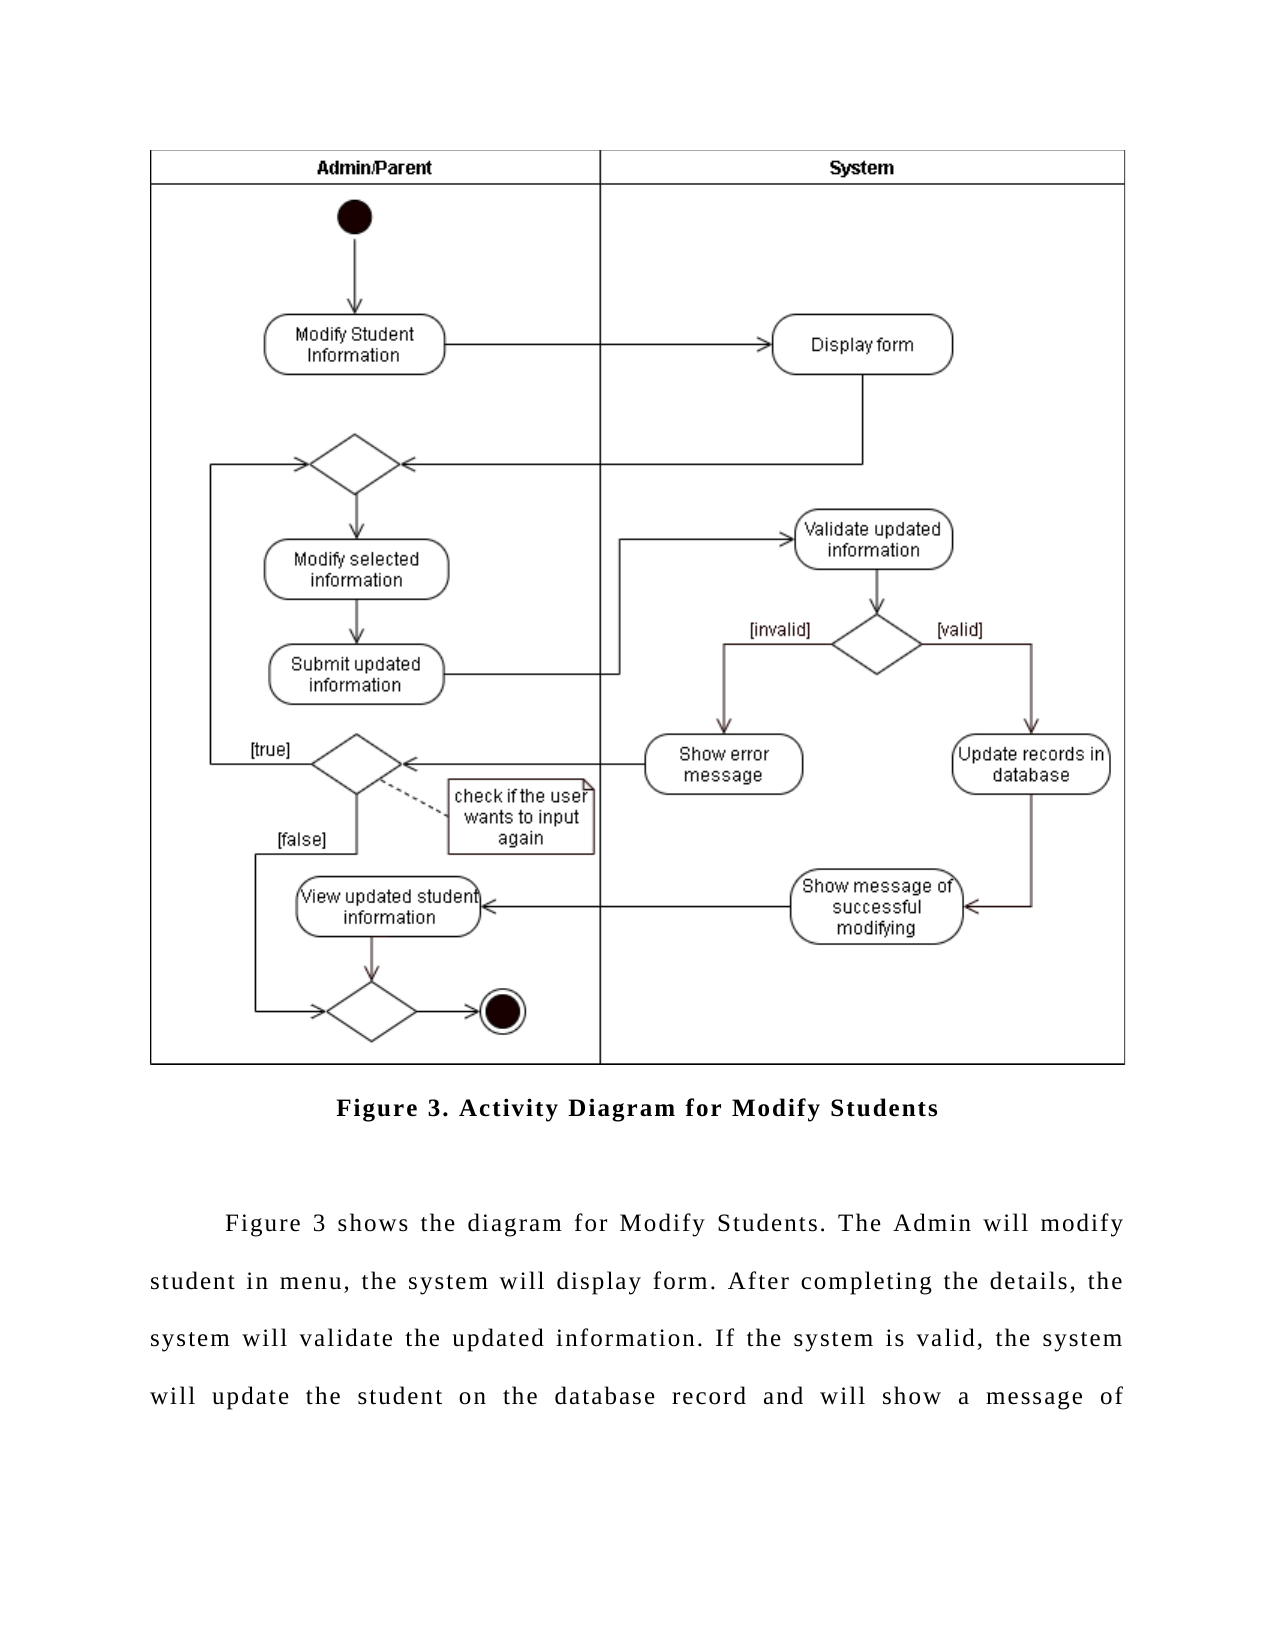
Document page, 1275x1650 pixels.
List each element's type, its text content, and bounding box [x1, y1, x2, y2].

picture [150, 150, 1125, 1065]
text Figure 3. Activity Diagram for Modify Students [150, 1093, 1125, 1122]
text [150, 1208, 1125, 1410]
